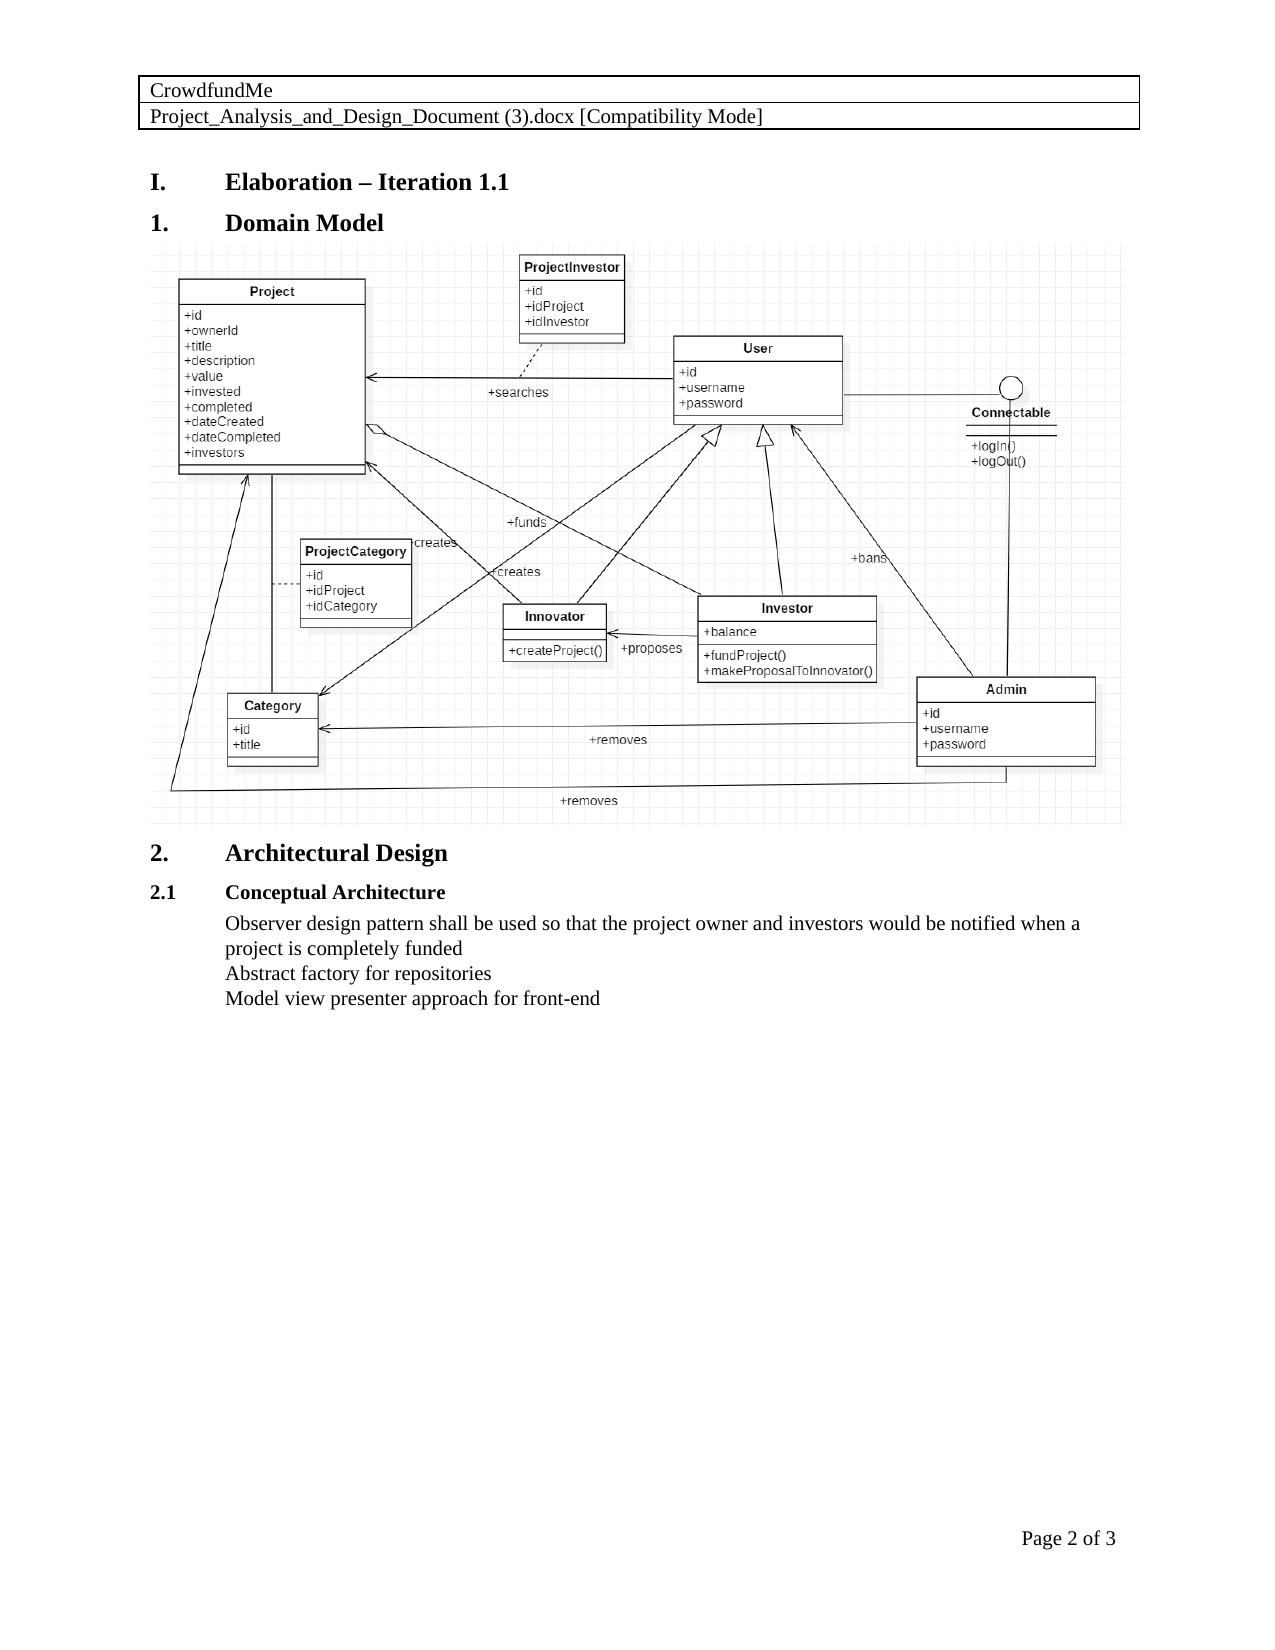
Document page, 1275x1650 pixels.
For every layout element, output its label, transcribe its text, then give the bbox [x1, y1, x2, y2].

subtitle Conceptual Architecture [150, 879, 1125, 904]
subtitle Architectural Design [150, 838, 1125, 867]
subtitle Domain Model [150, 208, 1125, 237]
picture [150, 243, 1125, 826]
text Abstract factory for repositories [225, 960, 1125, 985]
subtitle Elaboration – Iteration 1.1 [150, 167, 1125, 196]
text Observer design pattern shall be used so that the project owner and investors would be notified when a project is completely funded [225, 910, 1125, 960]
text Model view presenter approach for front-end [225, 985, 1125, 1010]
